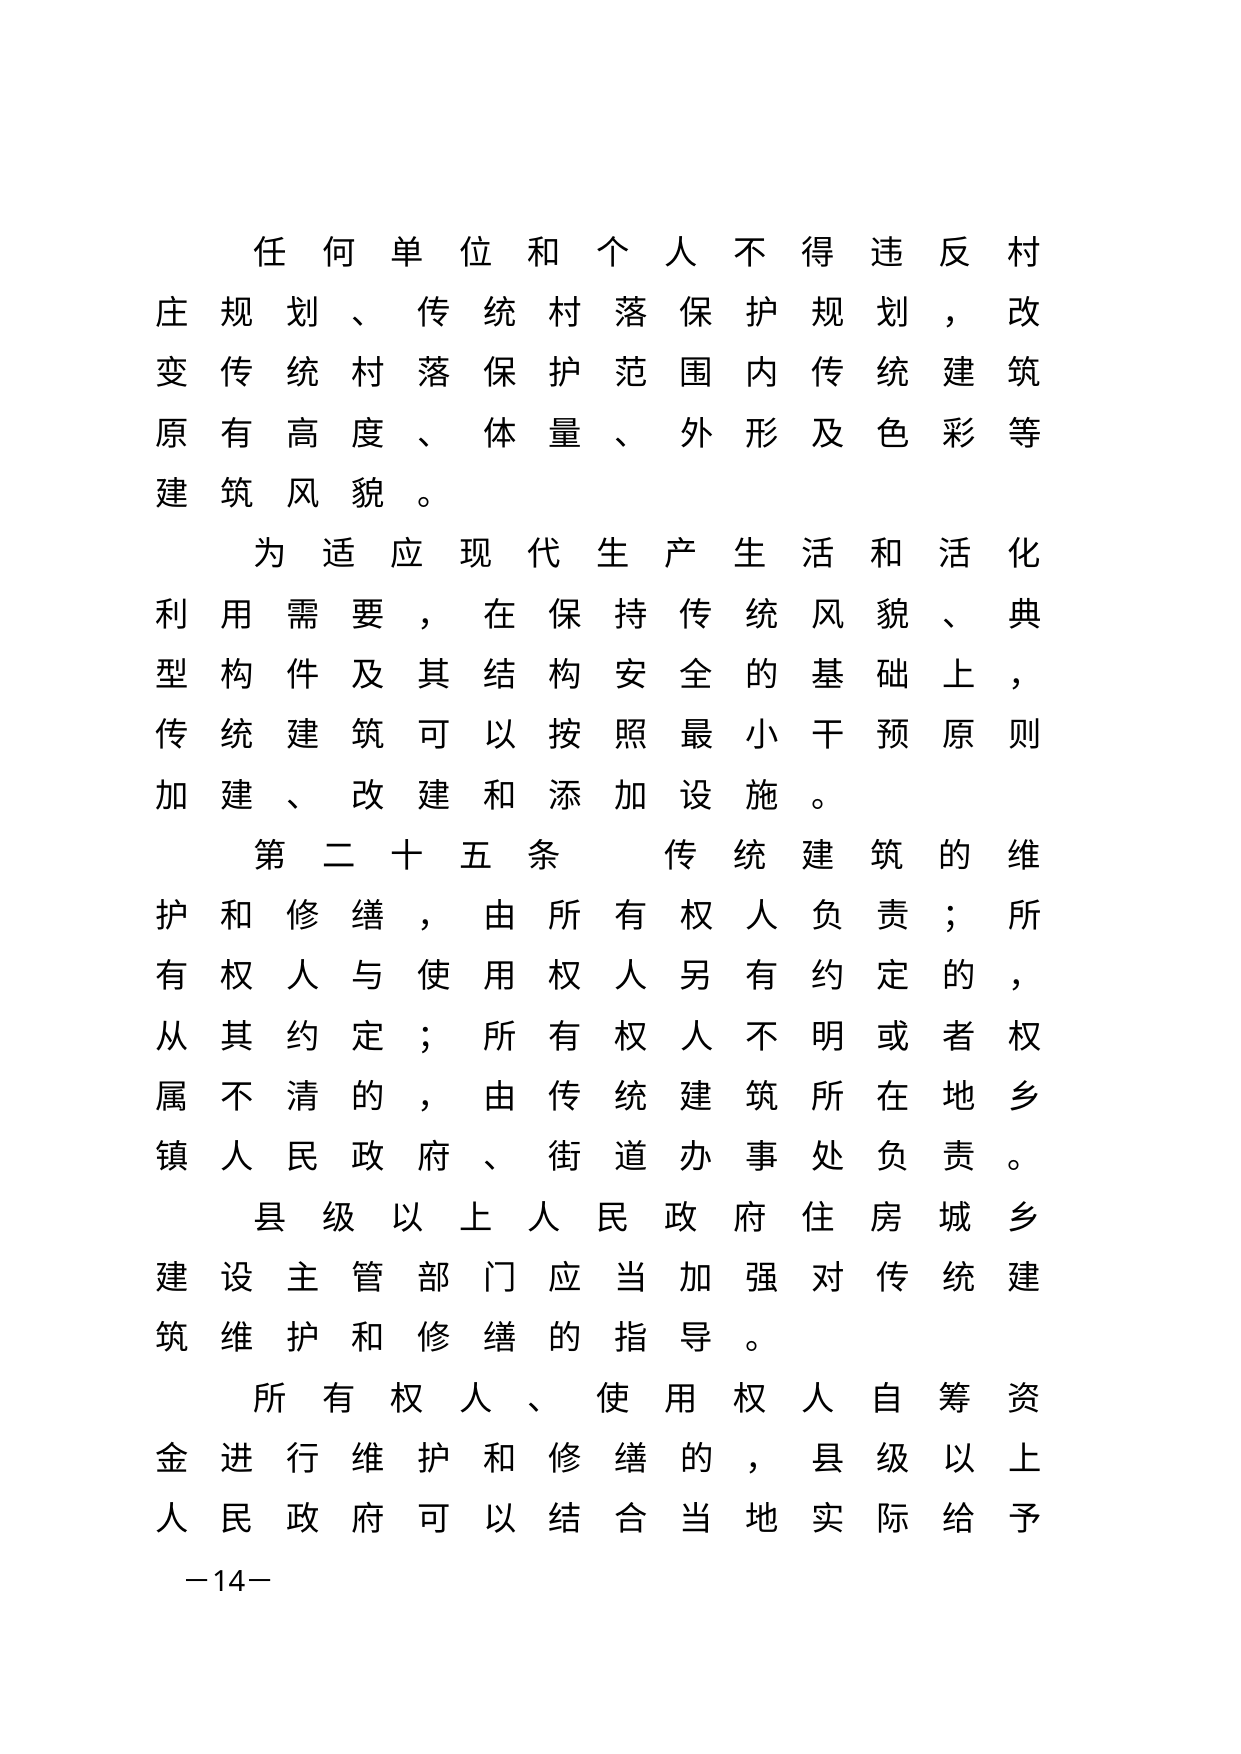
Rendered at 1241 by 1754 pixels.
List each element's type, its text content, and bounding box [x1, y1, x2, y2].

text 任何单位和个人不得违反村庄规划、传统村落保护规划，改变传统村落保护范围内传统建筑原有高度、体量、外形及色彩等建筑风貌。 [155, 219, 1073, 521]
text 县级以上人民政府住房城乡建设主管部门应当加强对传统建筑维护和修缮的指导。 [155, 1184, 1073, 1365]
text 为适应现代生产生活和活化利用需要，在保持传统风貌、典型构件及其结构安全的基础上，传统建筑可以按照最小干预原则加建、改建和添加设施。 [155, 521, 1073, 823]
text 第二十五条 传统建筑的维护和修缮，由所有权人负责；所有权人与使用权人另有约定的，从其约定；所有权人不明或者权属不清的，由传统建筑所在地乡镇人民政府、街道办事处负责。 [155, 823, 1073, 1184]
text 所有权人、使用权人自筹资金进行维护和修缮的，县级以上人民政府可以结合当地实际给予相关支持。 [155, 1365, 1073, 1546]
